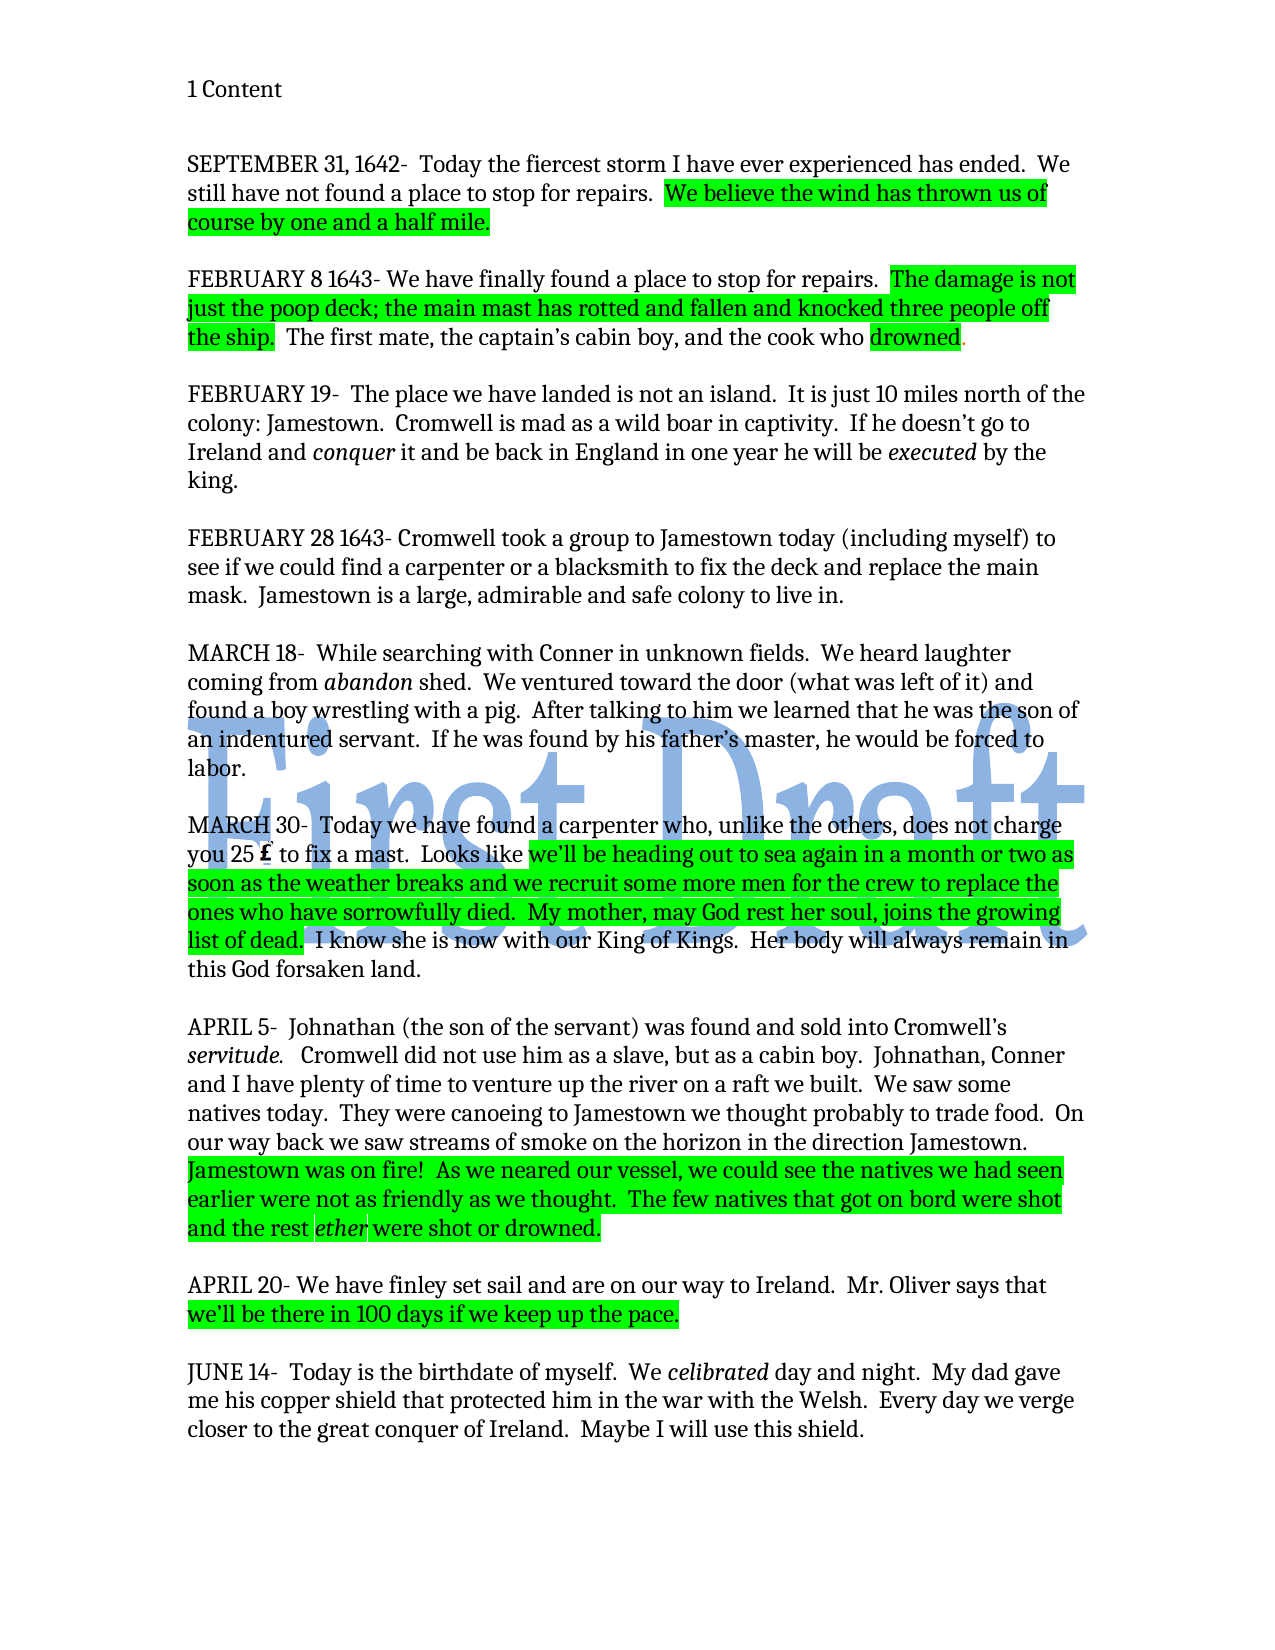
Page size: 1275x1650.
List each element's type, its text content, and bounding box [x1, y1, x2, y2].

text JUNE 14- Today is the birthdate of myself. We celibrated day and night. My dad gave me his copper shield that protected him in the war with the Welsh. Every day we verge closer to the great conquer of Ireland. Maybe I will use this shield. [187, 1357, 1087, 1444]
text FEBRUARY 28 1643- Cromwell took a group to Jamestown today (including myself) to see if we could find a carpenter or a blacksmith to fix the deck and replace the main mask. Jamestown is a large, admirable and safe colony to live in. [187, 524, 1087, 610]
text MARCH 18- While searching with Conner in unknown fields. We heard laughter coming from abandon shed. We ventured toward the door (what was left of it) and found a boy wrestling with a pig. After talking to him we learned that he was the son of an indentured servant. If he was found by his father’s master, he would be forced to labor. [187, 639, 1087, 782]
picture [259, 841, 274, 863]
text APRIL 5- Johnathan (the son of the servant) was found and sold into Cromwell’s servitude. Cromwell did not use him as a slave, but as a cabin boy. Johnathan, Conner and I have plenty of time to venture up the river on a raft we built. We saw some natives today. They were canoeing to Jamestown we thought probably to trade food. On our way back we saw streams of smoke on the horizon in the direction Jamestown. Jamestown was on fire! As we neared our vessel, we could see the natives we had seen earlier were not as friendly as we thought. The few natives that got on bord were shot and the rest ether were shot or drowned. [187, 1012, 1087, 1242]
text SEPTEMBER 31, 1642- Today the fiercest storm I have ever experienced has ended. We still have not found a place to stop for repairs. We believe the wind has thrown us of course by one and a half mile. [187, 150, 1087, 236]
text APRIL 20- We have finley set sail and are on our way to Ireland. Mr. Oliver says that we’ll be there in 100 days if we keep up the pace. [187, 1271, 1087, 1329]
text FEBRUARY 8 1643- We have finally found a place to stop for repairs. The damage is not just the poop deck; the main mast has rotted and fallen and knocked three people off the ship. The first mate, the captain’s cabin boy, and the cook who drowned. [187, 265, 1087, 351]
text FEBRUARY 19- The place we have landed is not an island. It is just 10 miles north of the colony: Jamestown. Cromwell is mad as a wild boar in captivity. If he doesn’t go to Ireland and conquer it and be back in England in one year he will be executed by the king. [187, 380, 1087, 495]
text MARCH 30- Today we have found a carpenter who, unlike the others, does not charge you 25 to fix a mast. Looks like we’ll be heading out to sea again in a month or two as soon as the weather breaks and we recruit some more men for the crew to replace the ones who have sorrowfully died. My mother, may God rest her soul, joins the growing list of dead. I know she is now with our King of Kings. Her body will always remain in this God forsaken land. [187, 811, 1087, 984]
